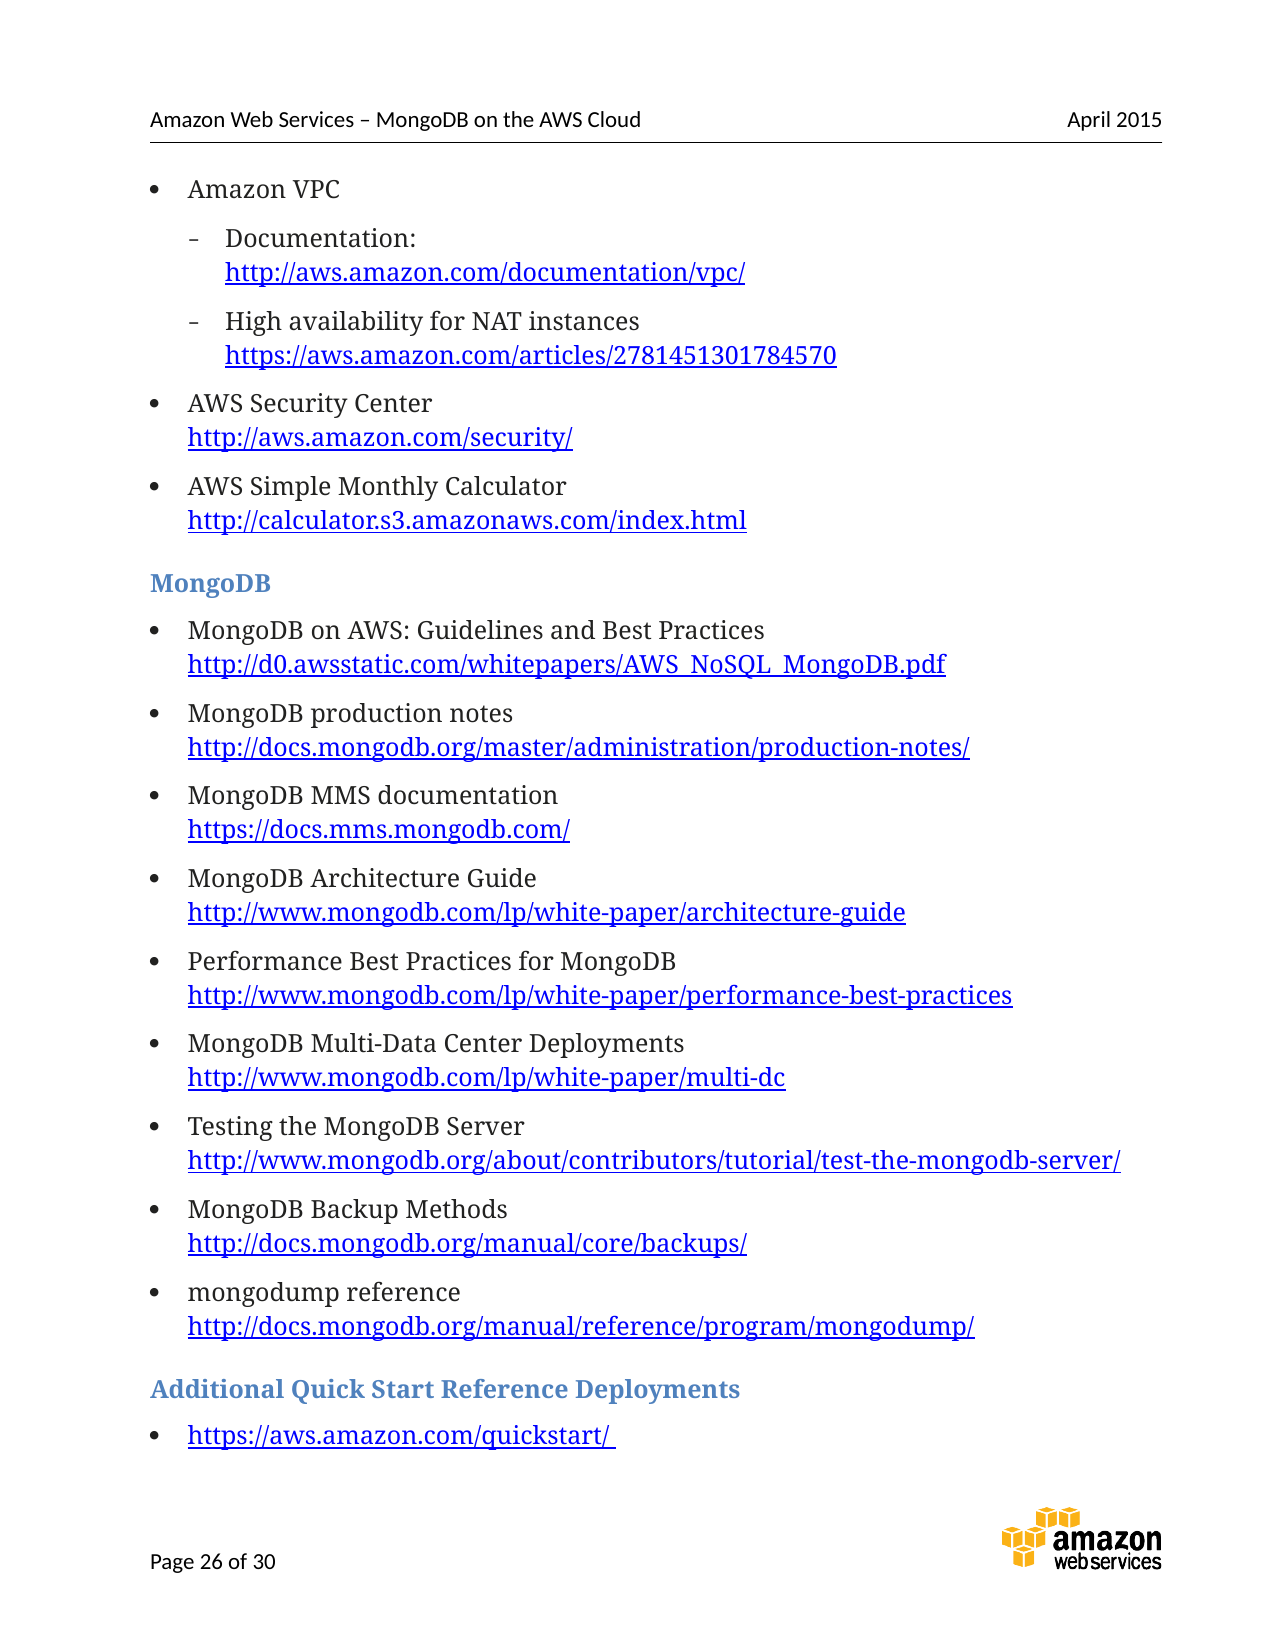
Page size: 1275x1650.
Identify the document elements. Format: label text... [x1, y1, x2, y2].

text MongoDB [150, 566, 1162, 600]
list mongodump reference http://docs.mongodb.org/manual/reference/program/mongodump/ [150, 1274, 1162, 1342]
text Additional Quick Start Reference Deployments [150, 1371, 1162, 1406]
list Testing the MongoDB Server http://www.mongodb.org/about/contributors/tutorial/test-the-mongodb-server/ [150, 1109, 1162, 1177]
picture [1002, 1507, 1163, 1570]
list AWS Simple Monthly Calculator http://calculator.s3.amazonaws.com/index.html [150, 469, 1162, 537]
list MongoDB MMS documentation https://docs.mms.mongodb.com/ [150, 778, 1162, 846]
list MongoDB on AWS: Guidelines and Best Practices http://d0.awsstatic.com/whitepapers/AWS_NoSQL_MongoDB.pdf [150, 612, 1162, 681]
list AWS Security Center http://aws.amazon.com/security/ [150, 386, 1162, 454]
list Performance Best Practices for MongoDB http://www.mongodb.com/lp/white-paper/performance-best-practices [150, 943, 1162, 1011]
list Amazon VPC [150, 172, 1162, 206]
list MongoDB production notes http://docs.mongodb.org/master/administration/production-notes/ [150, 695, 1162, 763]
list Documentation: http://aws.amazon.com/documentation/vpc/ [187, 221, 1162, 289]
list https://aws.amazon.com/quickstart/ [150, 1418, 1162, 1452]
list MongoDB Multi-Data Center Deployments http://www.mongodb.com/lp/white-paper/multi-dc [150, 1026, 1162, 1094]
list High availability for NAT instances https://aws.amazon.com/articles/2781451301784570 [187, 303, 1162, 371]
list MongoDB Architecture Guide http://www.mongodb.com/lp/white-paper/architecture-guide [150, 861, 1162, 929]
list MongoDB Backup Methods http://docs.mongodb.org/manual/core/backups/ [150, 1191, 1162, 1259]
